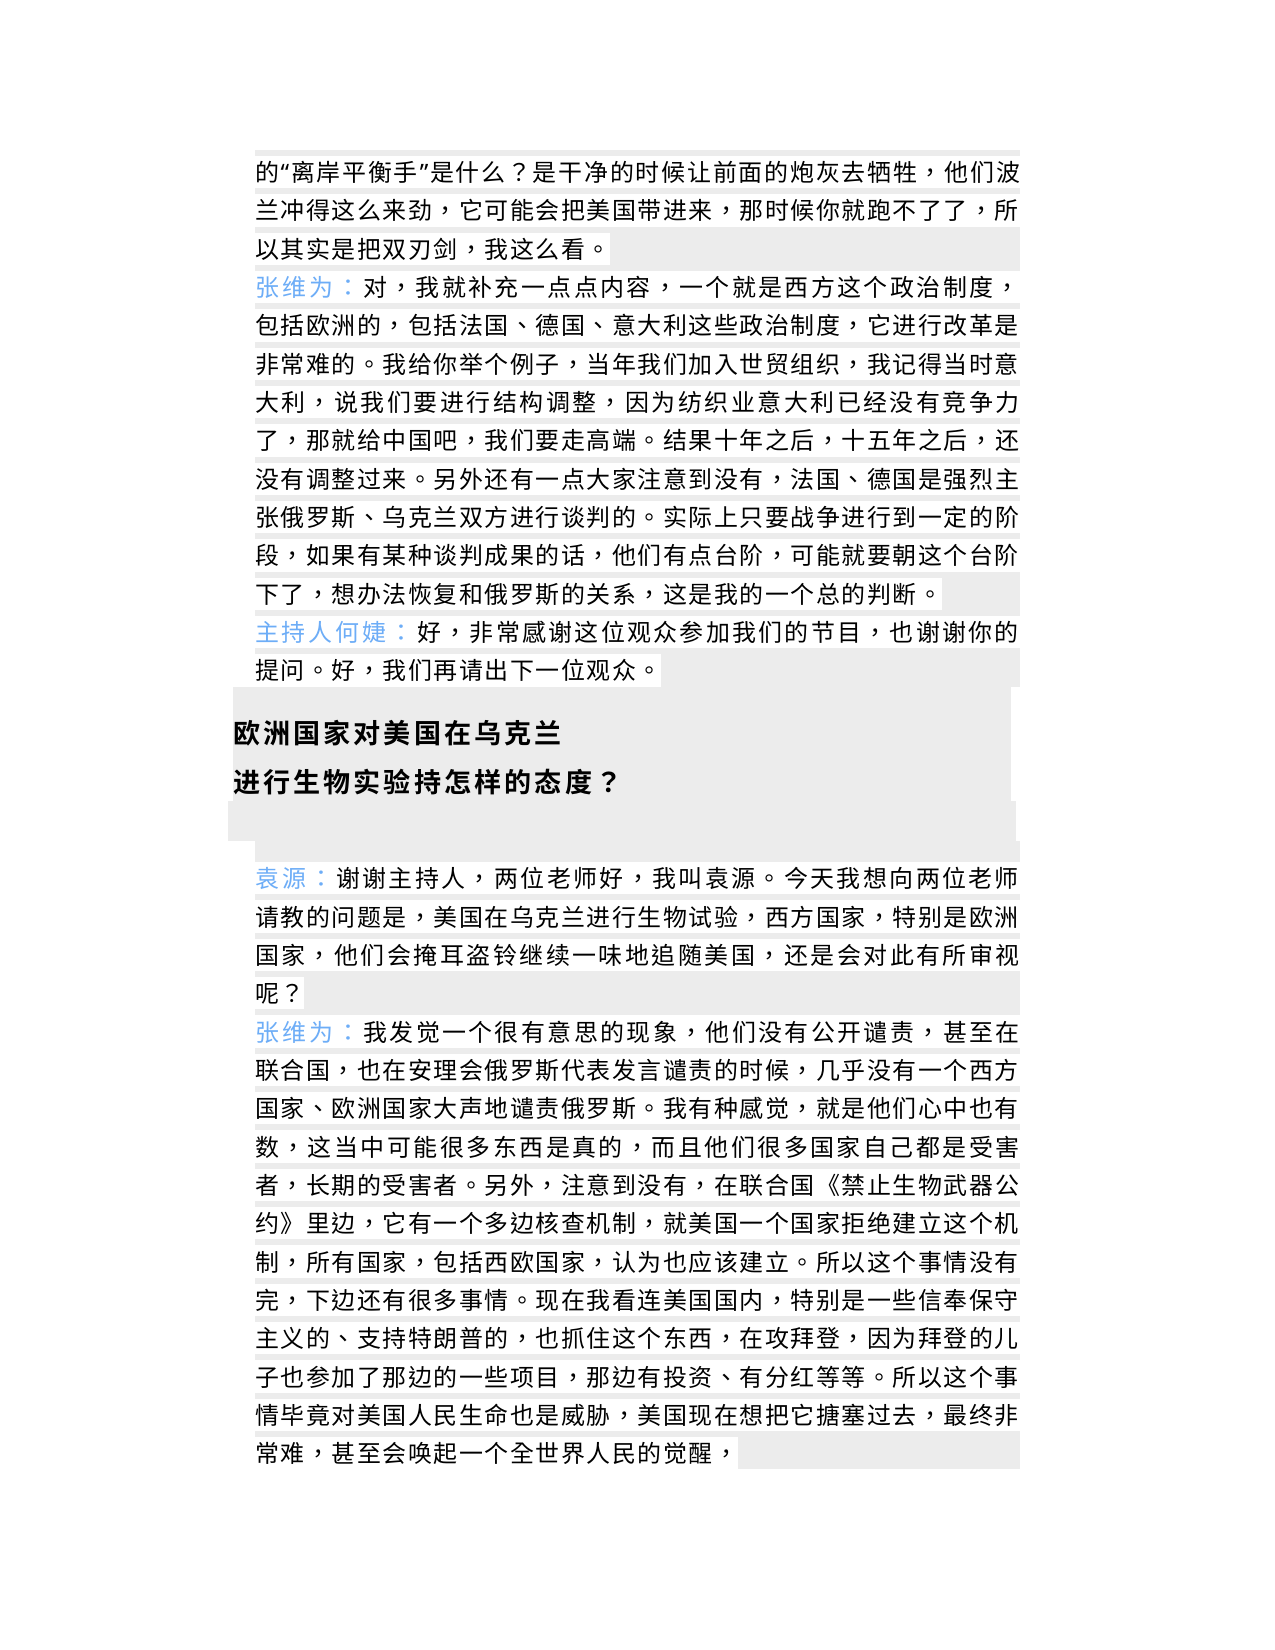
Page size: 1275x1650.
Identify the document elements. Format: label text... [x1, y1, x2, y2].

text 进行生物实验持怎样的态度？ [233, 751, 1011, 801]
text 欧洲国家对美国在乌克兰 [233, 702, 1011, 751]
text 袁源：谢谢主持人，两位老师好，我叫袁源。今天我想向两位老师请教的问题是，美国在乌克兰进行生物试验，西方国家，特别是欧洲国家，他们会掩耳盗铃继续一味地追随美国，还是会对此有所审视呢？ [255, 971, 1020, 1009]
text 主持人何婕：好，非常感谢这位观众参加我们的节目，也谢谢你的提问。好，我们再请出下一位观众。 [255, 648, 1020, 687]
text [255, 227, 1020, 265]
